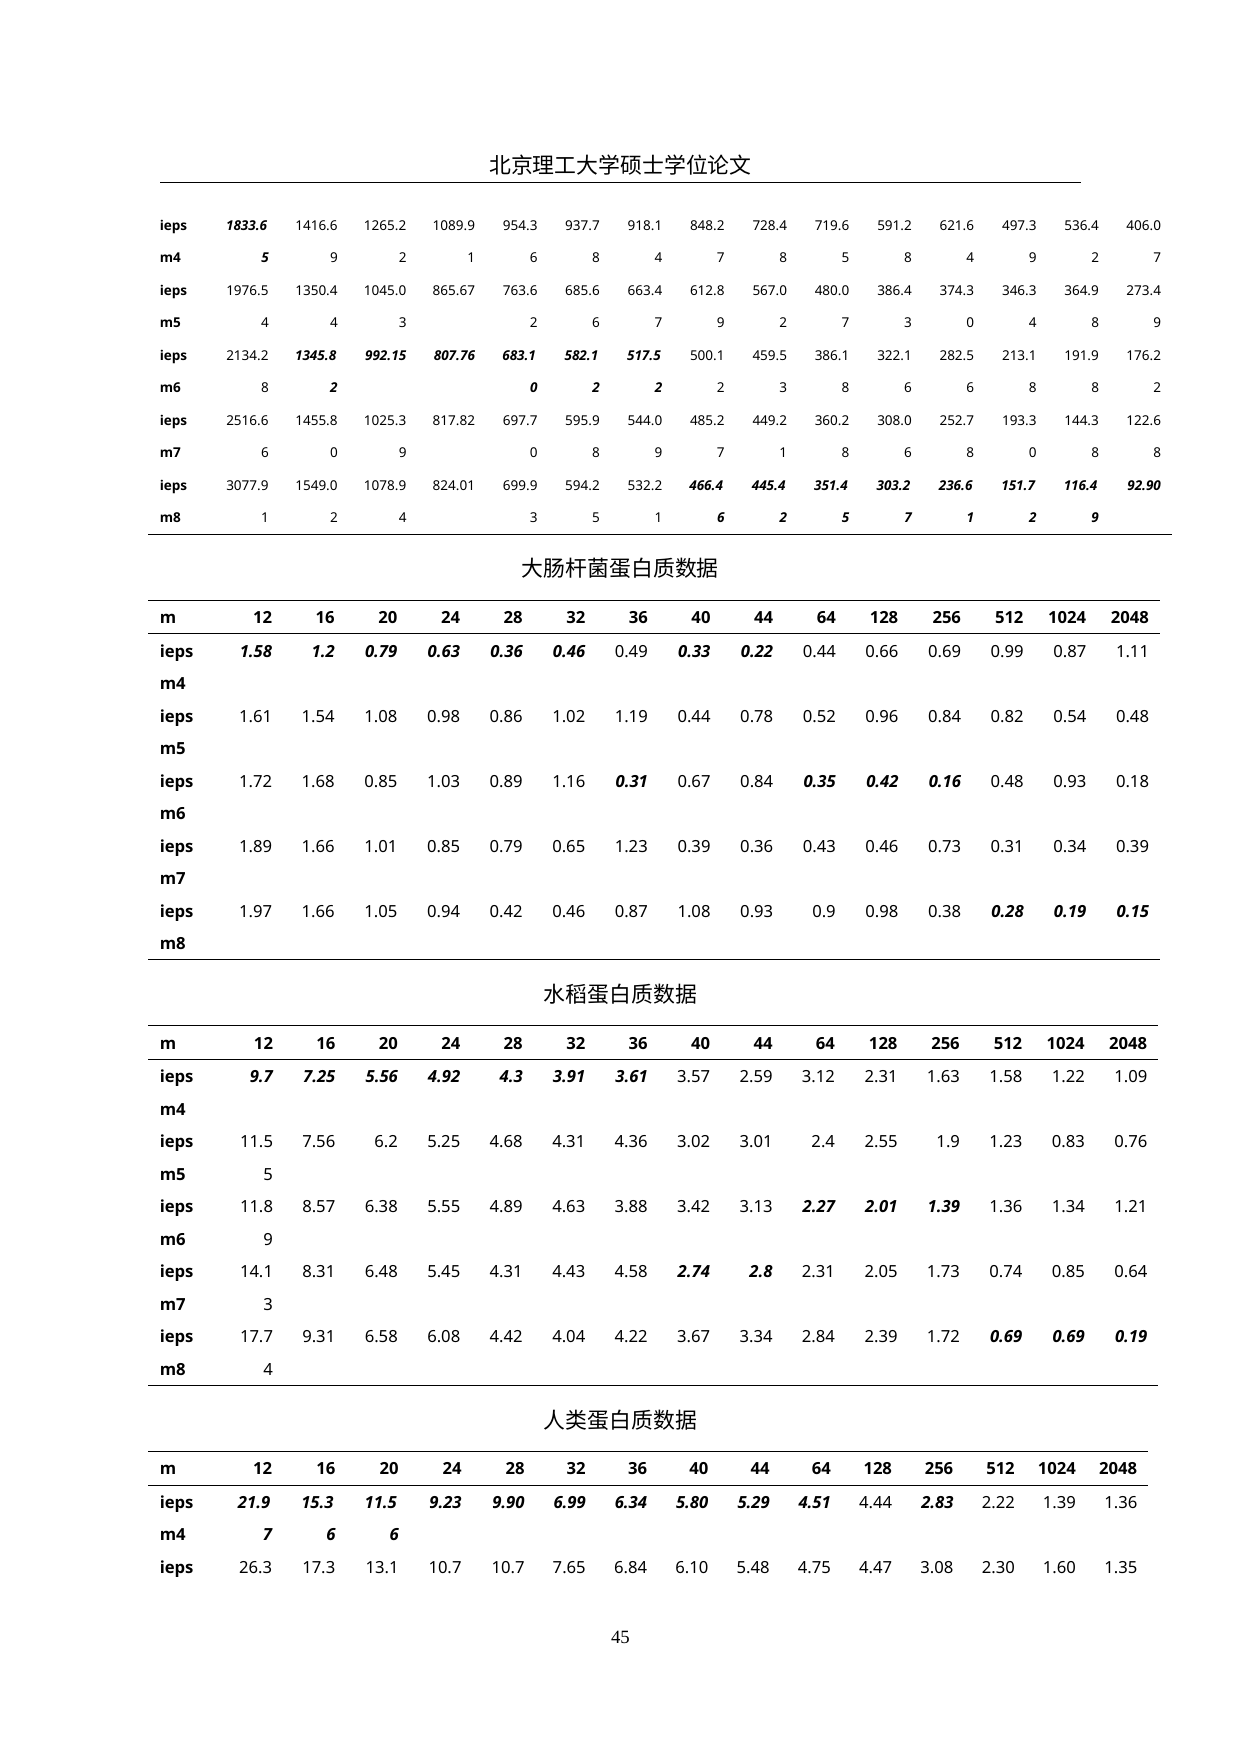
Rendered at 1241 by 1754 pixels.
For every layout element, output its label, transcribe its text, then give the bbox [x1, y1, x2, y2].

table_cell 2.59 [721, 1060, 783, 1125]
table_cell 445.42 [736, 469, 798, 534]
table_cell 0.35 [784, 764, 847, 829]
table_cell 0.19 [1096, 1320, 1158, 1385]
table_header 44 [721, 601, 784, 633]
table_cell 0.76 [1096, 1125, 1158, 1190]
table_cell 0.78 [721, 699, 784, 764]
table_cell 0.83 [1033, 1125, 1096, 1190]
table_cell 3.08 [903, 1551, 964, 1583]
table_header 24 [408, 601, 471, 633]
table_cell 6.99 [536, 1486, 597, 1551]
table_cell 1.66 [283, 894, 346, 959]
table_cell 1.73 [909, 1255, 971, 1320]
table_cell 2.05 [846, 1255, 908, 1320]
table_cell 0.66 [847, 634, 909, 699]
table_header 40 [659, 1026, 721, 1059]
table_cell 954.36 [486, 208, 548, 274]
table_cell 2.8 [721, 1255, 783, 1320]
table_cell 1.36 [971, 1190, 1033, 1255]
table_cell 4.31 [534, 1125, 596, 1190]
table_cell 1.34 [1033, 1190, 1096, 1255]
table_cell 3.91 [534, 1060, 596, 1125]
table_header 1024 [1035, 601, 1097, 633]
table_cell iepsm7 [148, 829, 220, 894]
table_cell 252.78 [923, 404, 985, 469]
table_cell 3.34 [721, 1320, 783, 1385]
table_cell 0.67 [659, 764, 721, 829]
table_header 28 [473, 1452, 536, 1484]
table_cell 0.54 [1035, 699, 1097, 764]
table_header 36 [596, 601, 659, 633]
table_cell 517.52 [611, 339, 673, 404]
table_cell 4.63 [534, 1190, 596, 1255]
table_cell 3.67 [659, 1320, 721, 1385]
table_cell 1455.80 [280, 404, 349, 469]
table_cell 4.58 [596, 1255, 658, 1320]
table_header 20 [346, 1452, 409, 1484]
table_cell 3.01 [721, 1125, 783, 1190]
table_cell 1.72 [220, 764, 283, 829]
table_header 256 [909, 601, 972, 633]
table_cell 8.31 [284, 1255, 346, 1320]
table_cell 11.56 [346, 1486, 409, 1551]
table_cell 151.72 [985, 469, 1047, 534]
table_cell 0.69 [971, 1320, 1033, 1385]
table_header 16 [283, 601, 346, 633]
table_cell 4.47 [842, 1551, 903, 1583]
table_header 64 [784, 601, 847, 633]
table_cell 144.38 [1048, 404, 1110, 469]
table_cell 1.08 [346, 699, 408, 764]
table_cell 0.74 [971, 1255, 1033, 1320]
table_cell 0.96 [847, 699, 909, 764]
table_cell 699.93 [486, 469, 548, 534]
table_cell 0.87 [596, 894, 659, 959]
table_cell iepsm6 [148, 339, 211, 404]
table_cell 4.43 [534, 1255, 596, 1320]
table_cell 0.89 [471, 764, 533, 829]
table_cell 0.48 [1097, 699, 1160, 764]
table_header 12 [220, 601, 283, 633]
table_cell 0.52 [784, 699, 847, 764]
table_cell 1976.54 [211, 274, 279, 339]
table_cell 1.21 [1096, 1190, 1158, 1255]
table_cell 1.61 [220, 699, 283, 764]
table_cell 0.87 [1035, 634, 1097, 699]
table_cell 3.61 [596, 1060, 658, 1125]
table_cell 1.19 [596, 699, 659, 764]
table_header 16 [284, 1026, 346, 1059]
table_cell 2.22 [964, 1486, 1026, 1551]
table_header 32 [536, 1452, 597, 1484]
table_cell 3077.91 [211, 469, 279, 534]
table_cell iepsm4 [148, 1486, 220, 1551]
table_cell 282.56 [923, 339, 985, 404]
table_cell 1.54 [283, 699, 346, 764]
table_cell 480.07 [798, 274, 860, 339]
table_header 32 [534, 601, 596, 633]
table_cell 3.13 [721, 1190, 783, 1255]
table_cell 0.79 [471, 829, 533, 894]
table_cell 1265.22 [349, 208, 417, 274]
table_header 12 [220, 1452, 283, 1484]
table_cell 683.10 [486, 339, 548, 404]
table_cell 322.16 [860, 339, 923, 404]
table_cell 303.27 [860, 469, 923, 534]
table_header 1024 [1033, 1026, 1096, 1059]
table_cell 1025.39 [349, 404, 417, 469]
table_cell 6.48 [346, 1255, 409, 1320]
table_cell 4.3 [471, 1060, 533, 1125]
table_cell 0.42 [471, 894, 533, 959]
table_cell 2134.28 [211, 339, 279, 404]
table_cell 594.25 [548, 469, 611, 534]
table_cell 1.11 [1097, 634, 1160, 699]
table_cell 582.12 [548, 339, 611, 404]
table_cell 9.90 [473, 1486, 536, 1551]
table_cell 697.70 [486, 404, 548, 469]
table_cell 346.34 [985, 274, 1047, 339]
table_cell 0.19 [1035, 894, 1097, 959]
table_cell 4.36 [596, 1125, 658, 1190]
table_cell 992.15 [349, 339, 417, 404]
table_cell 0.98 [408, 699, 471, 764]
table_cell 1.36 [1087, 1486, 1148, 1551]
table_cell 4.92 [409, 1060, 471, 1125]
text 人类蛋白质数据 [159, 1402, 1081, 1435]
table_header m [148, 1452, 220, 1484]
table_cell iepsm7 [148, 404, 211, 469]
table_cell iepsm5 [148, 274, 211, 339]
table_cell iepsm5 [148, 699, 220, 764]
table_cell 7.56 [284, 1125, 346, 1190]
table_header 36 [597, 1452, 658, 1484]
table_cell 4.68 [471, 1125, 533, 1190]
table_header 256 [903, 1452, 964, 1484]
table_cell 0.22 [721, 634, 784, 699]
table_cell 497.39 [985, 208, 1047, 274]
table_cell 3.57 [659, 1060, 721, 1125]
table_cell 21.97 [220, 1486, 283, 1551]
table_cell 0.69 [1033, 1320, 1096, 1385]
table_cell 4.89 [471, 1190, 533, 1255]
table_cell 0.73 [909, 829, 972, 894]
table_cell 1.23 [971, 1125, 1033, 1190]
table_cell 1.39 [909, 1190, 971, 1255]
table_cell 0.36 [471, 634, 533, 699]
table_header m [148, 1026, 220, 1059]
text 大肠杆菌蛋白质数据 [159, 551, 1081, 583]
table_cell 719.65 [798, 208, 860, 274]
text 水稻蛋白质数据 [159, 977, 1081, 1009]
table_cell 1833.65 [211, 208, 279, 274]
table_cell 0.82 [972, 699, 1034, 764]
table_cell 374.30 [923, 274, 985, 339]
table_cell 2.83 [903, 1486, 964, 1551]
table_header 24 [410, 1452, 472, 1484]
table_cell 0.46 [847, 829, 909, 894]
table_cell 2.31 [846, 1060, 908, 1125]
table_cell 6.2 [346, 1125, 409, 1190]
table_cell 0.94 [408, 894, 471, 959]
table_header 128 [842, 1452, 903, 1484]
table_cell 116.49 [1048, 469, 1110, 534]
table_cell 1.08 [659, 894, 721, 959]
table_header 64 [781, 1452, 842, 1484]
table_cell 5.80 [658, 1486, 719, 1551]
table_cell 817.82 [417, 404, 486, 469]
table_cell 5.48 [719, 1551, 781, 1583]
table_cell 0.9 [784, 894, 847, 959]
table_cell 0.63 [408, 634, 471, 699]
table_cell 1.09 [1096, 1060, 1158, 1125]
table_cell 532.21 [611, 469, 673, 534]
table_cell 1.72 [909, 1320, 971, 1385]
table_header 2048 [1097, 601, 1160, 633]
table_cell 544.09 [611, 404, 673, 469]
table_cell 0.69 [909, 634, 972, 699]
table_cell 4.44 [842, 1486, 903, 1551]
table_cell 2.84 [784, 1320, 846, 1385]
table_cell iepsm8 [148, 469, 211, 534]
table_header 512 [964, 1452, 1026, 1484]
table_header 28 [471, 601, 533, 633]
table_cell 2.4 [784, 1125, 846, 1190]
table_header 40 [659, 601, 721, 633]
table_cell 273.49 [1110, 274, 1172, 339]
table_cell 15.36 [283, 1486, 346, 1551]
table_header 1024 [1026, 1452, 1087, 1484]
table_cell iepsm6 [148, 1190, 220, 1255]
table_cell 1416.69 [280, 208, 349, 274]
table_cell 11.89 [220, 1190, 284, 1255]
table_cell 865.67 [417, 274, 486, 339]
table_cell iepsm5 [148, 1551, 220, 1583]
table_header 128 [847, 601, 909, 633]
table_cell 193.30 [985, 404, 1047, 469]
table_cell 5.25 [409, 1125, 471, 1190]
table_cell 13.17 [346, 1551, 409, 1583]
table_header 512 [972, 601, 1034, 633]
table_cell 1.58 [971, 1060, 1033, 1125]
table_cell 612.89 [673, 274, 736, 339]
table_cell 0.44 [784, 634, 847, 699]
table_cell 0.43 [784, 829, 847, 894]
table_cell 1045.03 [349, 274, 417, 339]
table_cell 5.56 [346, 1060, 409, 1125]
table_cell 1549.02 [280, 469, 349, 534]
table_cell 2.27 [784, 1190, 846, 1255]
table_cell 0.85 [1033, 1255, 1096, 1320]
table_cell iepsm4 [148, 1060, 220, 1125]
table_cell 406.07 [1110, 208, 1172, 274]
table_cell 9.23 [410, 1486, 472, 1551]
table_cell 595.98 [548, 404, 611, 469]
table_cell 9.7 [220, 1060, 284, 1125]
table_cell 459.53 [736, 339, 798, 404]
table_cell 0.86 [471, 699, 533, 764]
table_cell 360.28 [798, 404, 860, 469]
table_cell 364.98 [1048, 274, 1110, 339]
table_cell 236.61 [923, 469, 985, 534]
table_cell iepsm7 [148, 1255, 220, 1320]
table_cell 1.60 [1026, 1551, 1087, 1583]
table_cell 14.13 [220, 1255, 284, 1320]
table_cell 1.22 [1033, 1060, 1096, 1125]
table_cell 3.88 [596, 1190, 658, 1255]
table_cell 0.31 [972, 829, 1034, 894]
table_cell 2516.66 [211, 404, 279, 469]
table_cell 0.93 [1035, 764, 1097, 829]
table_header 12 [220, 1026, 284, 1059]
table_cell 6.38 [346, 1190, 409, 1255]
table_cell 8.57 [284, 1190, 346, 1255]
table_cell 5.45 [409, 1255, 471, 1320]
table_cell 0.48 [972, 764, 1034, 829]
table_header 24 [409, 1026, 471, 1059]
table_header 2048 [1096, 1026, 1158, 1059]
table_cell 0.18 [1097, 764, 1160, 829]
table_cell 1.02 [534, 699, 596, 764]
table_cell 3.12 [784, 1060, 846, 1125]
table_cell 663.47 [611, 274, 673, 339]
table_header 512 [971, 1026, 1033, 1059]
table_cell 17.30 [283, 1551, 346, 1583]
table_cell 2.01 [846, 1190, 908, 1255]
table_cell iepsm8 [148, 894, 220, 959]
table_cell 11.55 [220, 1125, 284, 1190]
table_cell 0.46 [534, 894, 596, 959]
table_header 36 [596, 1026, 658, 1059]
table_cell 1350.44 [280, 274, 349, 339]
table_cell 728.48 [736, 208, 798, 274]
table_header 32 [534, 1026, 596, 1059]
table_cell 1.2 [283, 634, 346, 699]
table_cell 3.02 [659, 1125, 721, 1190]
table_cell 1.97 [220, 894, 283, 959]
table_cell 0.98 [847, 894, 909, 959]
table_header 40 [658, 1452, 719, 1484]
table_cell 0.15 [1097, 894, 1160, 959]
table_cell 6.58 [346, 1320, 409, 1385]
table_cell 567.02 [736, 274, 798, 339]
table_cell 1.66 [283, 829, 346, 894]
table_cell 2.31 [784, 1255, 846, 1320]
table_cell 0.34 [1035, 829, 1097, 894]
table_cell 0.36 [721, 829, 784, 894]
table_cell 122.68 [1110, 404, 1172, 469]
table_cell 1078.94 [349, 469, 417, 534]
table_cell 848.27 [673, 208, 736, 274]
table_cell 1.89 [220, 829, 283, 894]
table_cell 4.75 [781, 1551, 842, 1583]
table_cell 621.64 [923, 208, 985, 274]
table_cell 0.44 [659, 699, 721, 764]
table_cell 7.65 [536, 1551, 597, 1583]
table_cell 9.31 [284, 1320, 346, 1385]
table_header 128 [846, 1026, 908, 1059]
table_cell 0.85 [346, 764, 408, 829]
table_cell 500.12 [673, 339, 736, 404]
table_cell 351.45 [798, 469, 860, 534]
table_cell 1.01 [346, 829, 408, 894]
table_cell 5.29 [719, 1486, 781, 1551]
table_cell 0.84 [909, 699, 972, 764]
table_cell 2.55 [846, 1125, 908, 1190]
table_cell 937.78 [548, 208, 611, 274]
table_cell 0.39 [659, 829, 721, 894]
table_cell 191.98 [1048, 339, 1110, 404]
table_cell 0.85 [408, 829, 471, 894]
table_cell 1.16 [534, 764, 596, 829]
table_cell 591.28 [860, 208, 923, 274]
table_cell 10.73 [473, 1551, 536, 1583]
table_header 28 [471, 1026, 533, 1059]
table_cell 0.64 [1096, 1255, 1158, 1320]
table_cell 1.68 [283, 764, 346, 829]
table_cell 0.84 [721, 764, 784, 829]
table_cell 10.78 [410, 1551, 472, 1583]
table_cell 2.74 [659, 1255, 721, 1320]
table_cell 17.74 [220, 1320, 284, 1385]
table_cell 6.84 [597, 1551, 658, 1583]
table_cell iepsm4 [148, 208, 211, 274]
table_cell 4.51 [781, 1486, 842, 1551]
table_cell 308.06 [860, 404, 923, 469]
table_cell 3.42 [659, 1190, 721, 1255]
table_header 20 [346, 601, 408, 633]
table_cell iepsm8 [148, 1320, 220, 1385]
table_cell 4.31 [471, 1255, 533, 1320]
table_cell 1.39 [1026, 1486, 1087, 1551]
table_header 44 [721, 1026, 783, 1059]
table_cell 176.22 [1110, 339, 1172, 404]
table_cell 1089.91 [417, 208, 486, 274]
table_cell 1.03 [408, 764, 471, 829]
table_cell 0.49 [596, 634, 659, 699]
table_cell 1.9 [909, 1125, 971, 1190]
table_cell 0.99 [972, 634, 1034, 699]
table_header 20 [346, 1026, 409, 1059]
table_cell 1.05 [346, 894, 408, 959]
table_cell 466.46 [673, 469, 736, 534]
table_header 2048 [1087, 1452, 1148, 1484]
table_cell 6.10 [658, 1551, 719, 1583]
table_cell iepsm6 [148, 764, 220, 829]
table_header 256 [909, 1026, 971, 1059]
table_header 16 [283, 1452, 346, 1484]
table_cell iepsm4 [148, 634, 220, 699]
table_cell 807.76 [417, 339, 486, 404]
table_cell 536.42 [1048, 208, 1110, 274]
table_cell 6.34 [597, 1486, 658, 1551]
table_cell 449.21 [736, 404, 798, 469]
table_header 44 [719, 1452, 781, 1484]
table_cell 1.58 [220, 634, 283, 699]
table_cell 0.65 [534, 829, 596, 894]
table_cell 918.14 [611, 208, 673, 274]
table_cell 2.39 [846, 1320, 908, 1385]
table_cell 1.35 [1087, 1551, 1148, 1583]
table_cell 763.62 [486, 274, 548, 339]
table_cell 0.93 [721, 894, 784, 959]
table_cell 7.25 [284, 1060, 346, 1125]
table_cell 0.46 [534, 634, 596, 699]
table_cell 386.18 [798, 339, 860, 404]
table_cell 4.42 [471, 1320, 533, 1385]
table_cell iepsm5 [148, 1125, 220, 1190]
table_cell 4.04 [534, 1320, 596, 1385]
table_cell 0.38 [909, 894, 972, 959]
table_cell 0.39 [1097, 829, 1160, 894]
table_cell 685.66 [548, 274, 611, 339]
table_header 64 [784, 1026, 846, 1059]
table_cell 213.18 [985, 339, 1047, 404]
table_cell 4.22 [596, 1320, 658, 1385]
table_cell 1345.82 [280, 339, 349, 404]
table_cell 5.55 [409, 1190, 471, 1255]
table_cell 92.90 [1110, 469, 1172, 534]
table_cell 26.37 [220, 1551, 283, 1583]
table_cell 0.79 [346, 634, 408, 699]
table_cell 824.01 [417, 469, 486, 534]
table_cell 0.42 [847, 764, 909, 829]
table_header m [148, 601, 220, 633]
table_cell 0.28 [972, 894, 1034, 959]
table_cell 0.16 [909, 764, 972, 829]
table_cell 2.30 [964, 1551, 1026, 1583]
table_cell 0.33 [659, 634, 721, 699]
table_cell 1.23 [596, 829, 659, 894]
table_cell 6.08 [409, 1320, 471, 1385]
table_cell 0.31 [596, 764, 659, 829]
table_cell 1.63 [909, 1060, 971, 1125]
table_cell 485.27 [673, 404, 736, 469]
table_cell 386.43 [860, 274, 923, 339]
